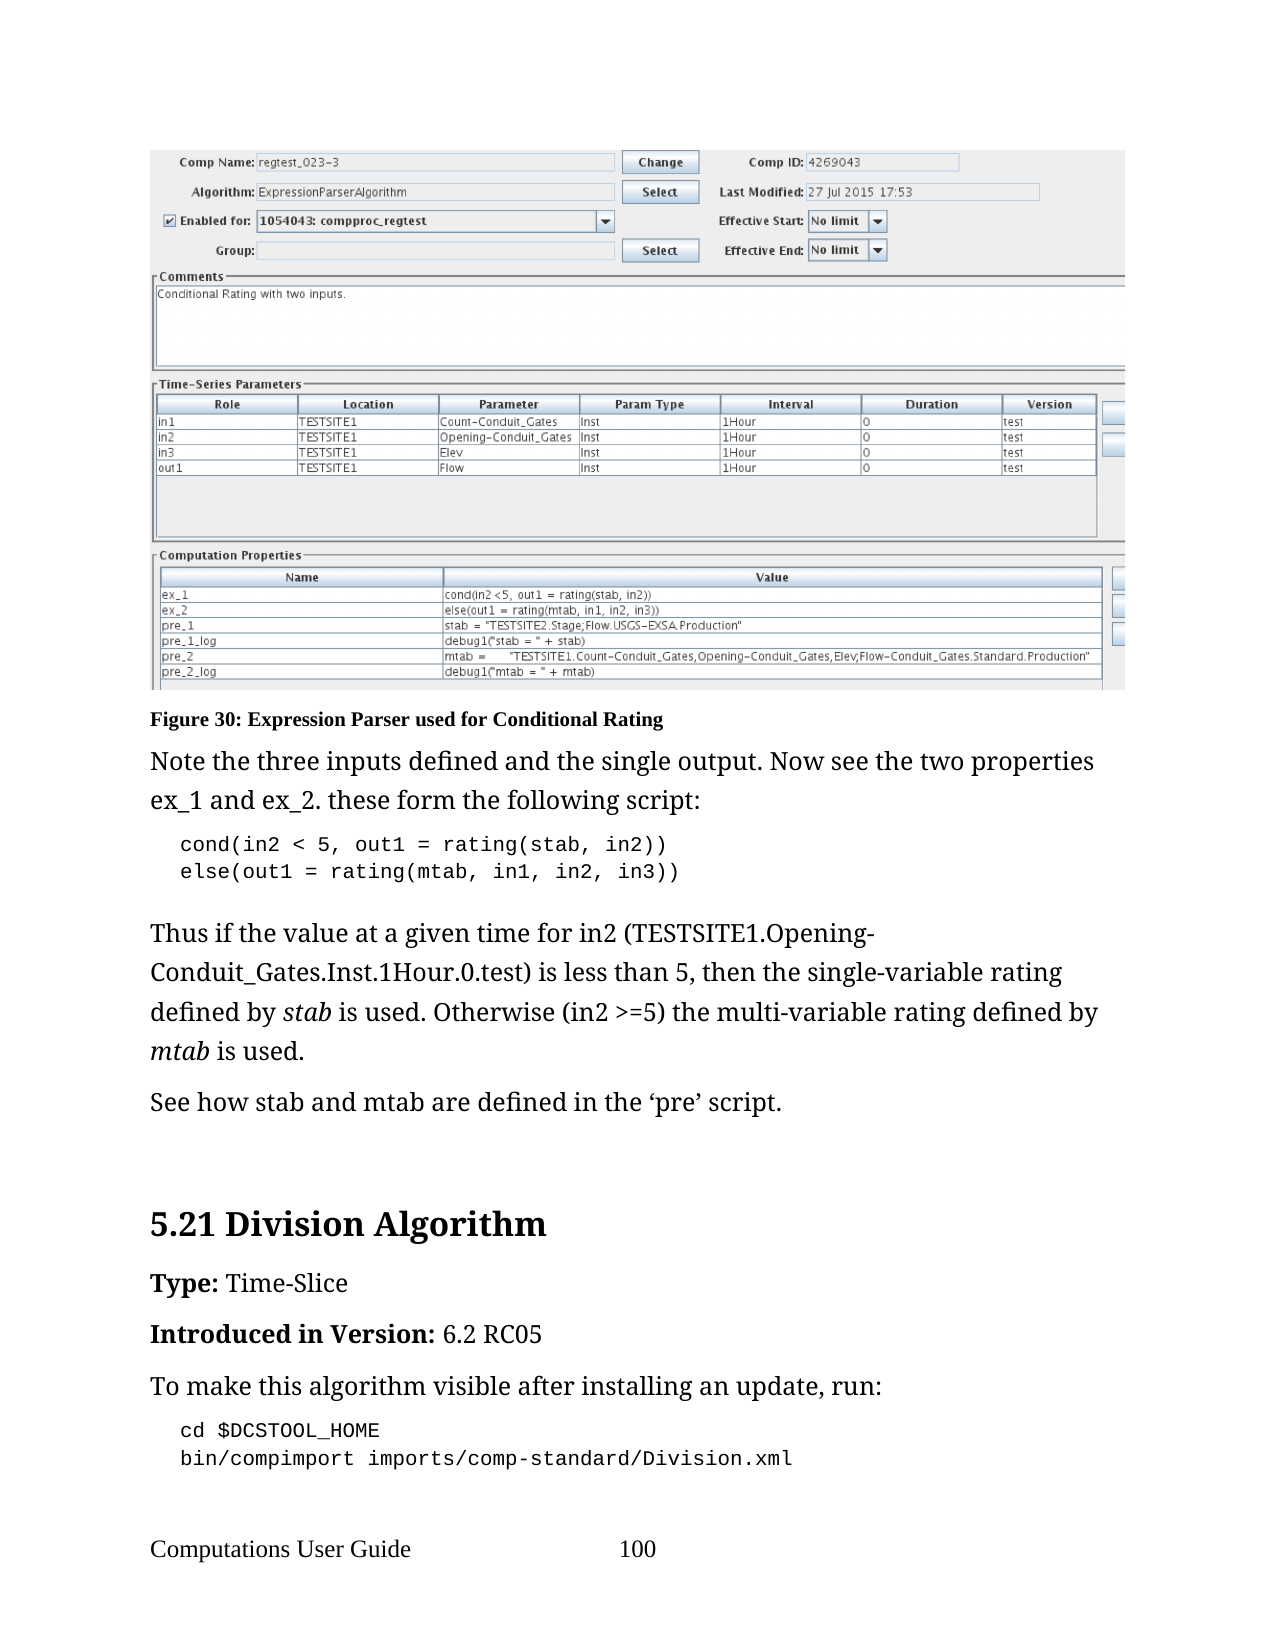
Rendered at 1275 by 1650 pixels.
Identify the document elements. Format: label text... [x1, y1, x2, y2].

picture [150, 150, 1125, 690]
text To make this algorithm visible after installing an update, run: [150, 1369, 1125, 1403]
text Type: Time-Slice [150, 1266, 1125, 1299]
text cd $DCSTOOL_HOME [180, 1421, 1125, 1444]
text Note the three inputs defined and the single output. Now see the two properties ex_1 and ex_2. these form the following script: [150, 743, 1125, 817]
text See how stab and mtab are defined in the ‘pre’ script. [150, 1085, 1125, 1119]
text Thus if the value at a given time for in2 (TESTSITE1.Opening-Conduit_Gates.Inst.1Hour.0.test) is less than 5, then the single-variable rating defined by stab is used. Otherwise (in2 >=5) the multi-variable rating defined by mtab is used. [150, 916, 1125, 1067]
text cond(in2 < 5, out1 = rating(stab, in2)) [180, 834, 1125, 858]
subtitle Division Algorithm [150, 1201, 1125, 1246]
text Figure 30: Expression Parser used for Conditional Rating [150, 707, 1125, 731]
text else(out1 = rating(mtab, in1, in2, in3)) [180, 861, 1125, 885]
text bin/compimport imports/comp-standard/Division.xml [180, 1448, 1125, 1471]
text Introduced in Version: 6.2 RC05 [150, 1317, 1125, 1351]
